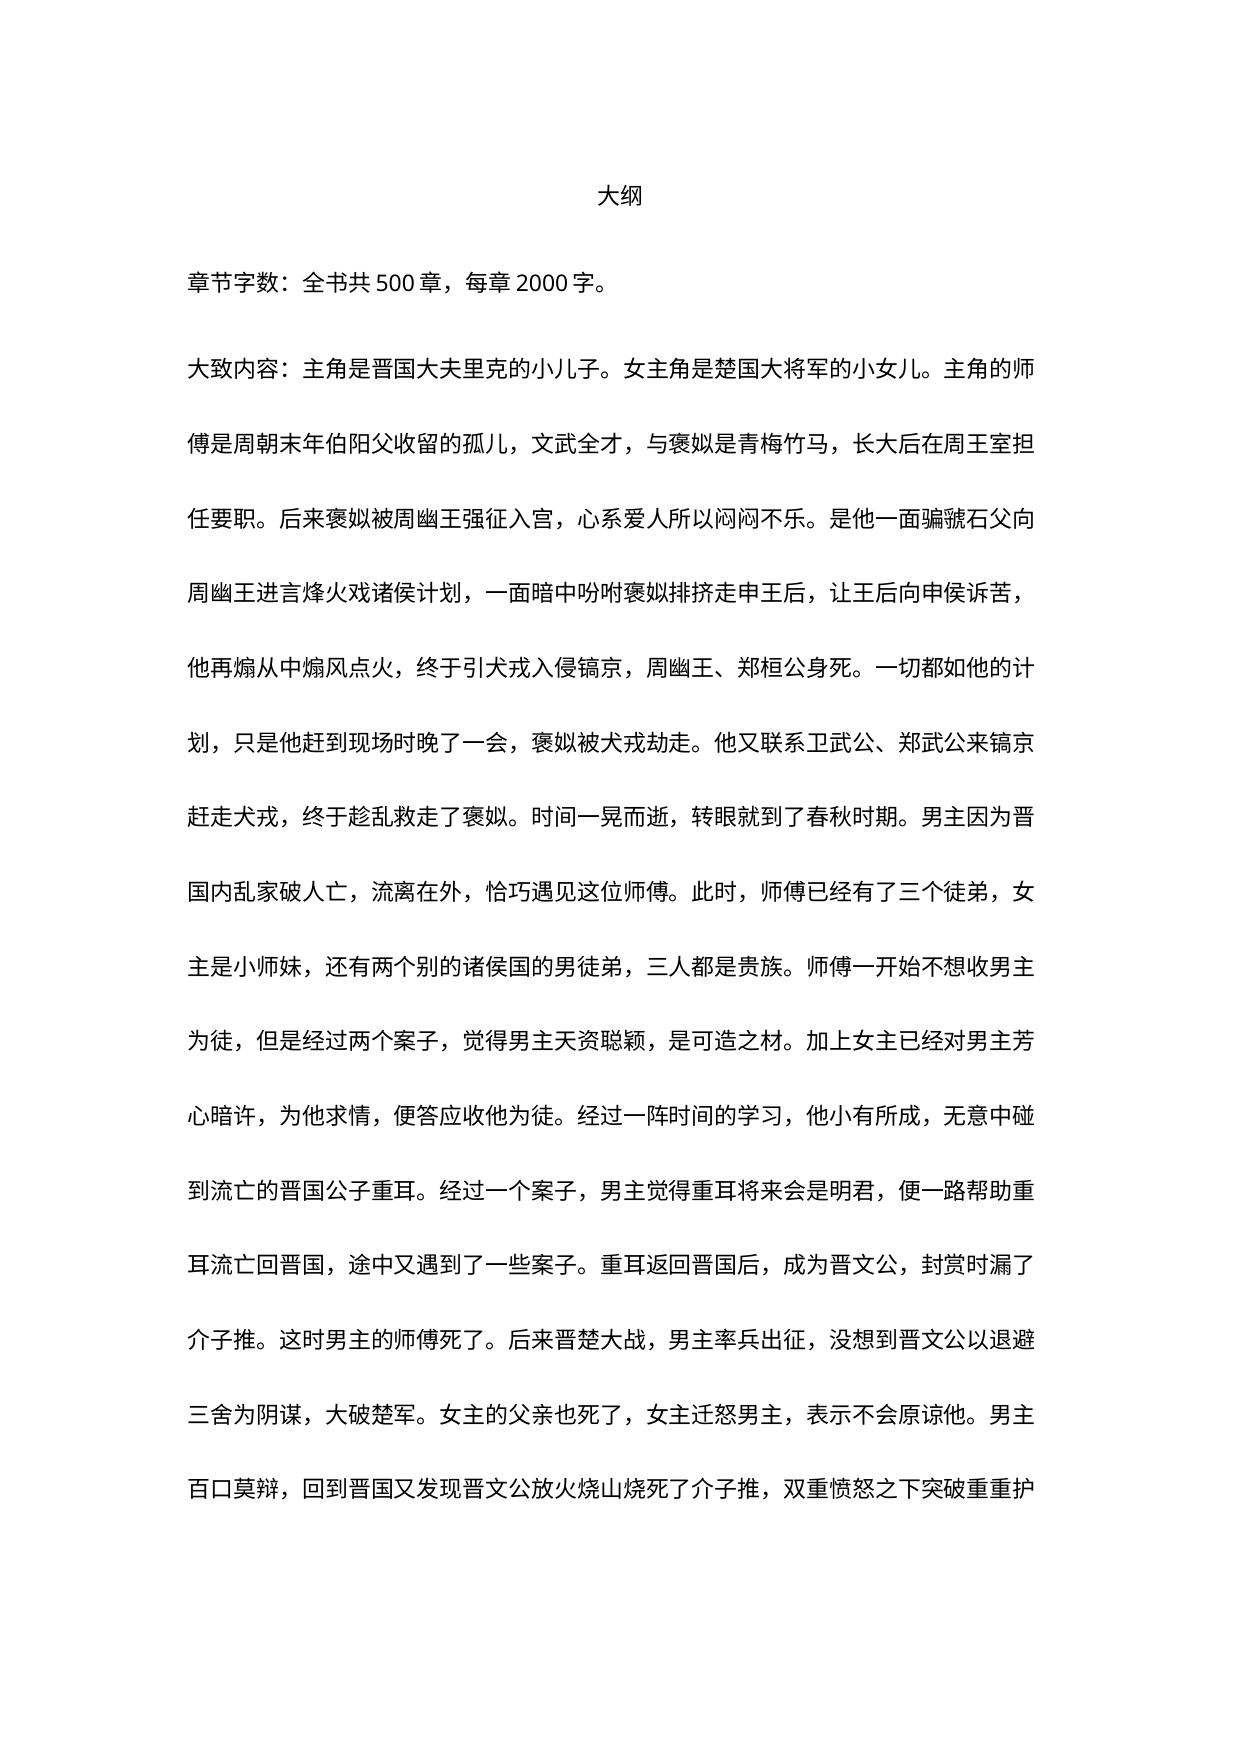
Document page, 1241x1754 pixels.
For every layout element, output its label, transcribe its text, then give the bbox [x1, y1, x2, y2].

text 大纲 [187, 162, 1053, 227]
text 章节字数：全书共500章，每章2000字。 [187, 248, 1053, 313]
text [187, 335, 1053, 1521]
